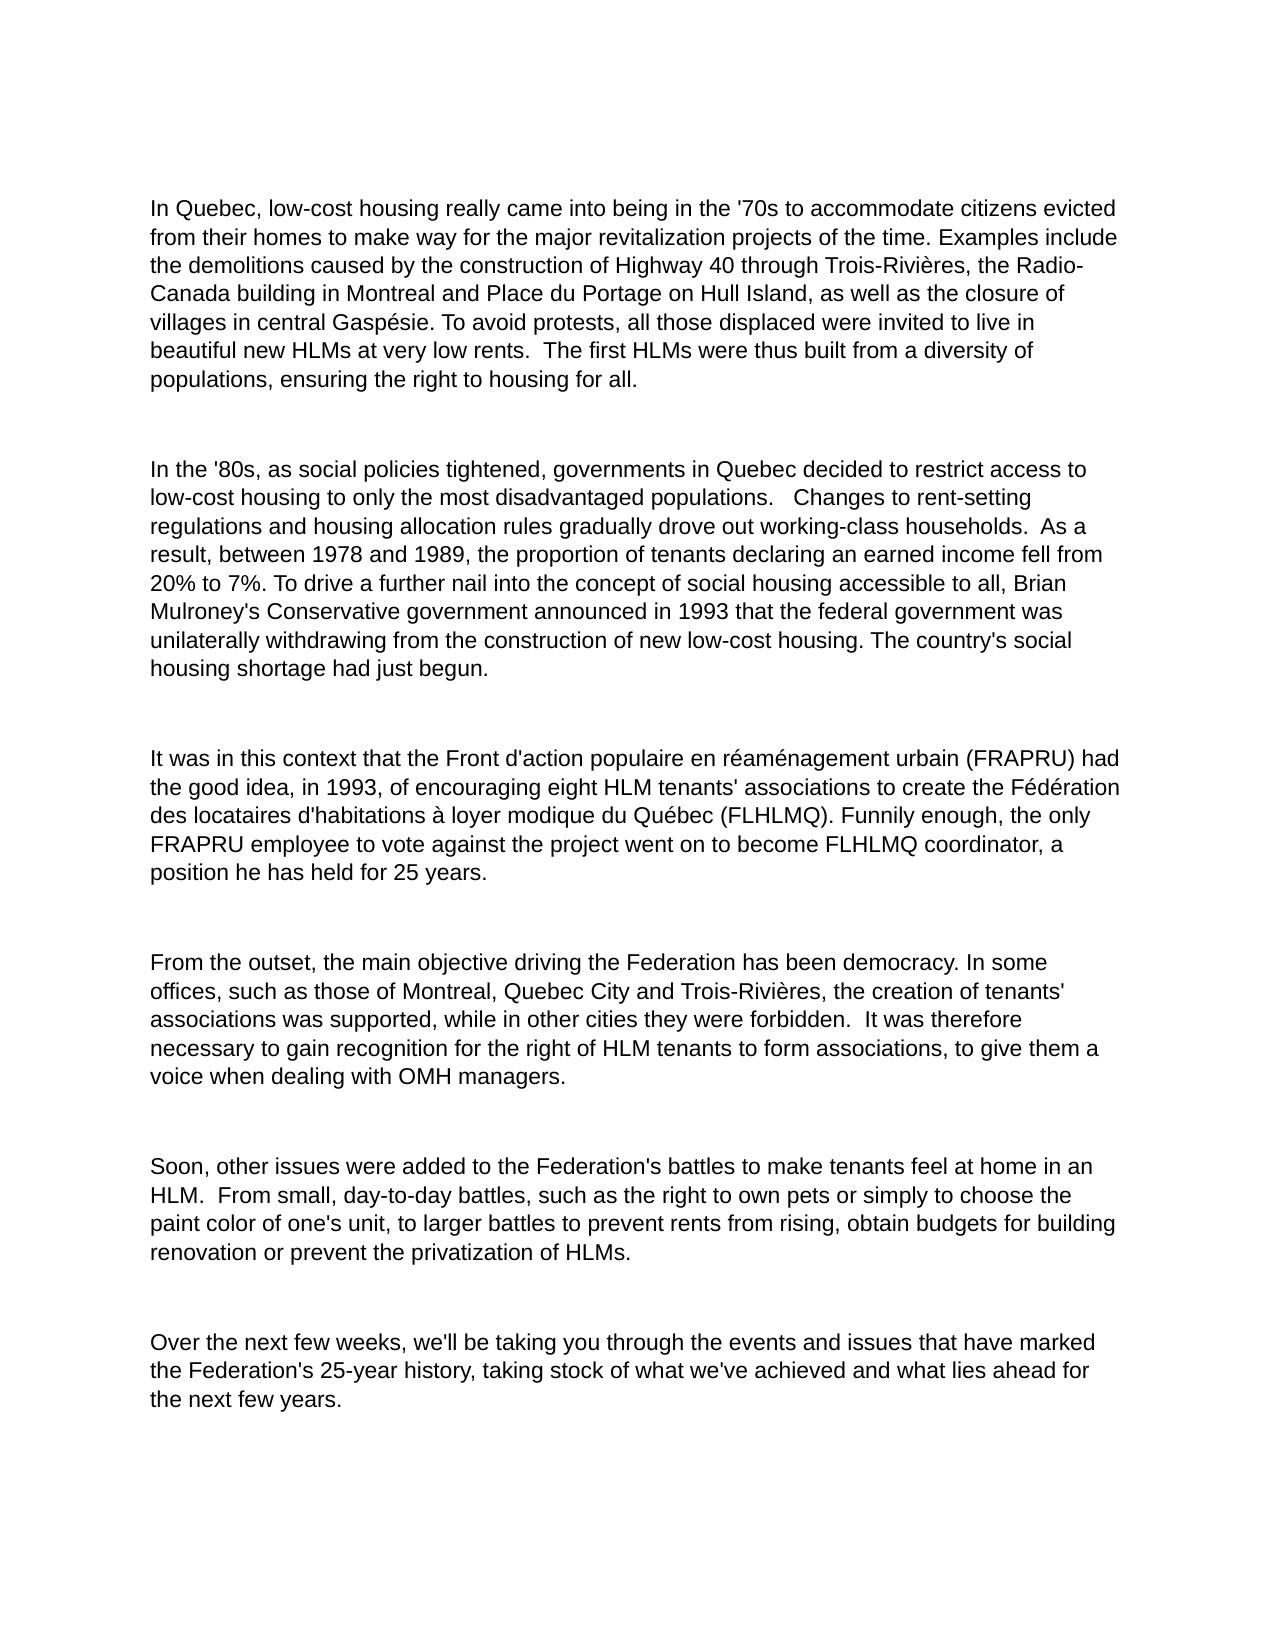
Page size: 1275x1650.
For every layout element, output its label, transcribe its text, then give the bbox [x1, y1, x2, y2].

text In the '80s, as social policies tightened, governments in Quebec decided to restrict access to low-cost housing to only the most disadvantaged populations. Changes to rent-setting regulations and housing allocation rules gradually drove out working-class households. As a result, between 1978 and 1989, the proportion of tenants declaring an earned income fell from 20% to 7%. To drive a further nail into the concept of social housing accessible to all, Brian Mulroney's Conservative government announced in 1993 that the federal government was unilaterally withdrawing from the construction of new low-cost housing. The country's social housing shortage had just begun. [150, 456, 1125, 681]
text In Quebec, low-cost housing really came into being in the '70s to accommodate citizens evicted from their homes to make way for the major revitalization projects of the time. Examples include the demolitions caused by the construction of Highway 40 through Trois-Rivières, the Radio-Canada building in Montreal and Place du Portage on Hull Island, as well as the closure of villages in central Gaspésie. To avoid protests, all those displaced were invited to live in beautiful new HLMs at very low rents. The first HLMs were thus built from a diversity of populations, ensuring the right to housing for all. [150, 195, 1125, 392]
text Soon, other issues were added to the Federation's battles to make tenants feel at home in an HLM. From small, day-to-day battles, such as the right to own pets or simply to choose the paint color of one's unit, to larger battles to prevent rents from rising, obtain budgets for building renovation or prevent the privatization of HLMs. [150, 1153, 1125, 1265]
text From the outset, the main objective driving the Federation has been democracy. In some offices, such as those of Montreal, Quebec City and Trois-Rivières, the creation of tenants' associations was supported, while in other cities they were forbidden. It was therefore necessary to gain recognition for the right of HLM tenants to form associations, to give them a voice when dealing with OMH managers. [150, 949, 1125, 1089]
text Over the next few weeks, we'll be taking you through the events and issues that have marked the Federation's 25-year history, taking stock of what we've achieved and what lies ahead for the next few years. [150, 1329, 1125, 1412]
text It was in this context that the Front d'action populaire en réaménagement urbain (FRAPRU) had the good idea, in 1993, of encouraging eight HLM tenants' associations to create the Fédération des locataires d'habitations à loyer modique du Québec (FLHLMQ). Funnily enough, the only FRAPRU employee to vote against the project went on to become FLHLMQ coordinator, a position he has held for 25 years. [150, 745, 1125, 885]
